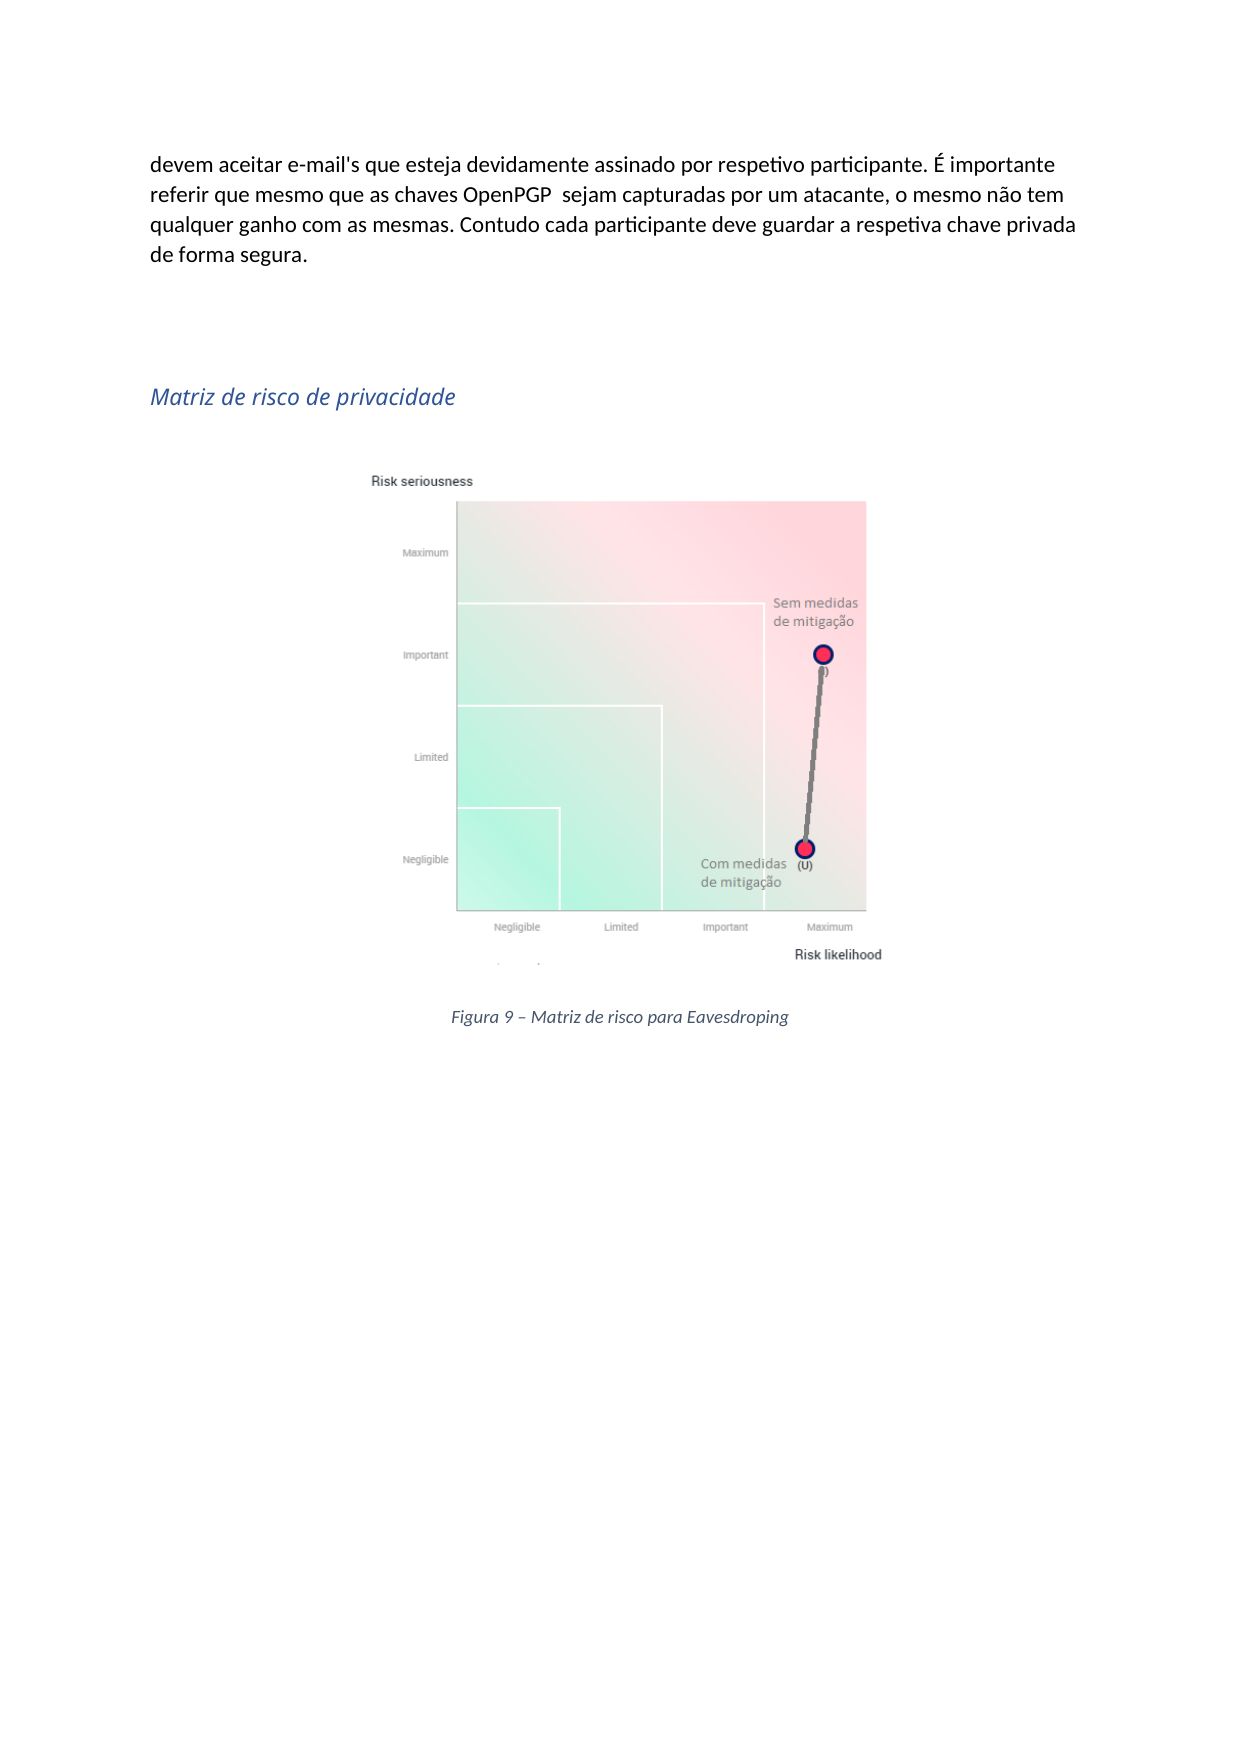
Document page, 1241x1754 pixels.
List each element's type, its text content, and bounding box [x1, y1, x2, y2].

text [150, 150, 1090, 269]
picture [345, 445, 895, 987]
subtitle Matriz de risco de privacidade [150, 381, 1090, 412]
text Figura 9 – Matriz de risco para Eavesdroping [150, 1005, 1090, 1028]
